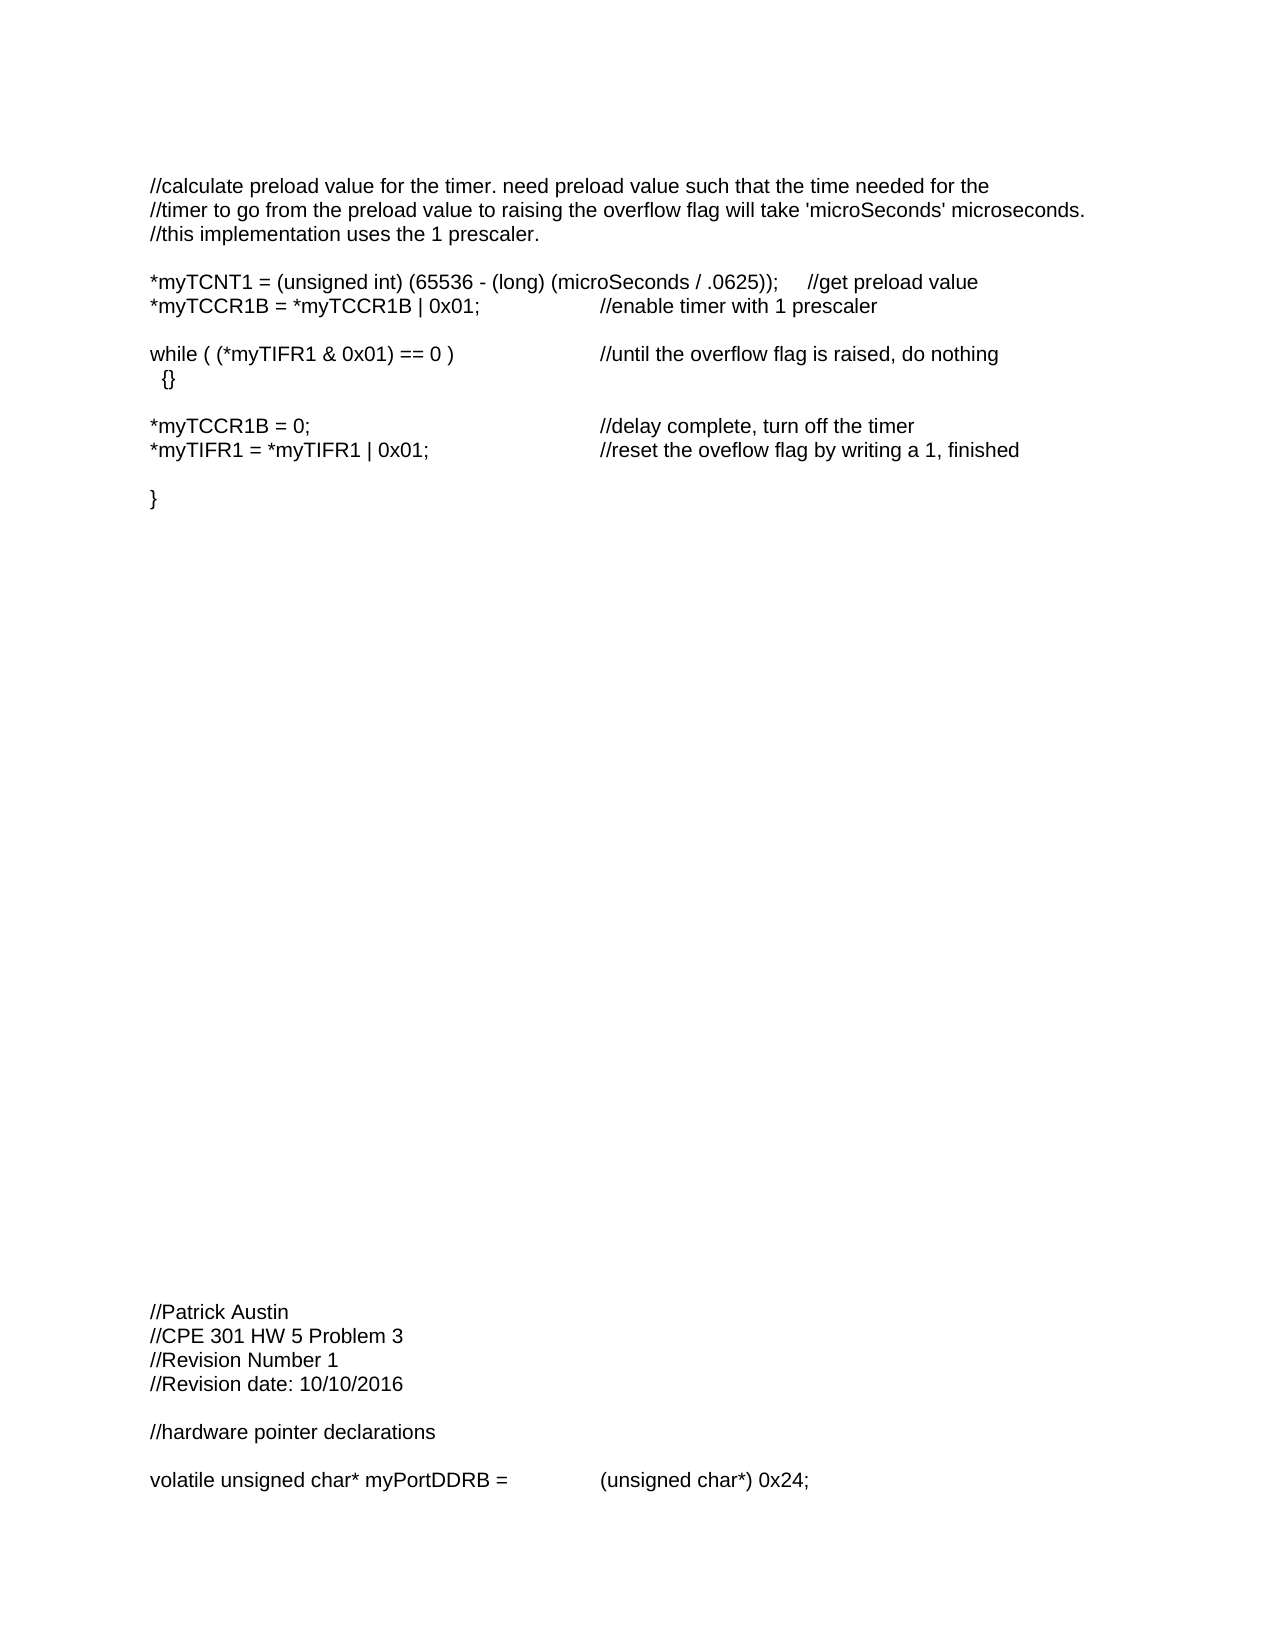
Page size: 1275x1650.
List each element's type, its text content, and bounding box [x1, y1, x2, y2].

text *myTCNT1 = (unsigned int) (65536 - (long) (microSeconds / .0625)); //get preload value [150, 270, 1125, 294]
text *myTCCR1B = *myTCCR1B | 0x01; //enable timer with 1 prescaler [150, 294, 1125, 318]
text *myTIFR1 = *myTIFR1 | 0x01; //reset the oveflow flag by writing a 1, finished [150, 437, 1125, 461]
text //Patrick Austin [150, 1300, 1125, 1324]
text //Revision Number 1 [150, 1348, 1125, 1372]
text volatile unsigned char* myPortDDRB = (unsigned char*) 0x24; [150, 1468, 1125, 1492]
text //this implementation uses the 1 prescaler. [150, 222, 1125, 246]
text //hardware pointer declarations [150, 1420, 1125, 1444]
text //calculate preload value for the timer. need preload value such that the time needed for the [150, 174, 1125, 198]
text } [150, 485, 1125, 509]
text //CPE 301 HW 5 Problem 3 [150, 1324, 1125, 1348]
text //Revision date: 10/10/2016 [150, 1372, 1125, 1396]
text {} [150, 366, 1125, 389]
text //timer to go from the preload value to raising the overflow flag will take 'microSeconds' microseconds. [150, 198, 1125, 222]
text *myTCCR1B = 0; //delay complete, turn off the timer [150, 413, 1125, 437]
text while ( (*myTIFR1 & 0x01) == 0 ) //until the overflow flag is raised, do nothing [150, 342, 1125, 366]
